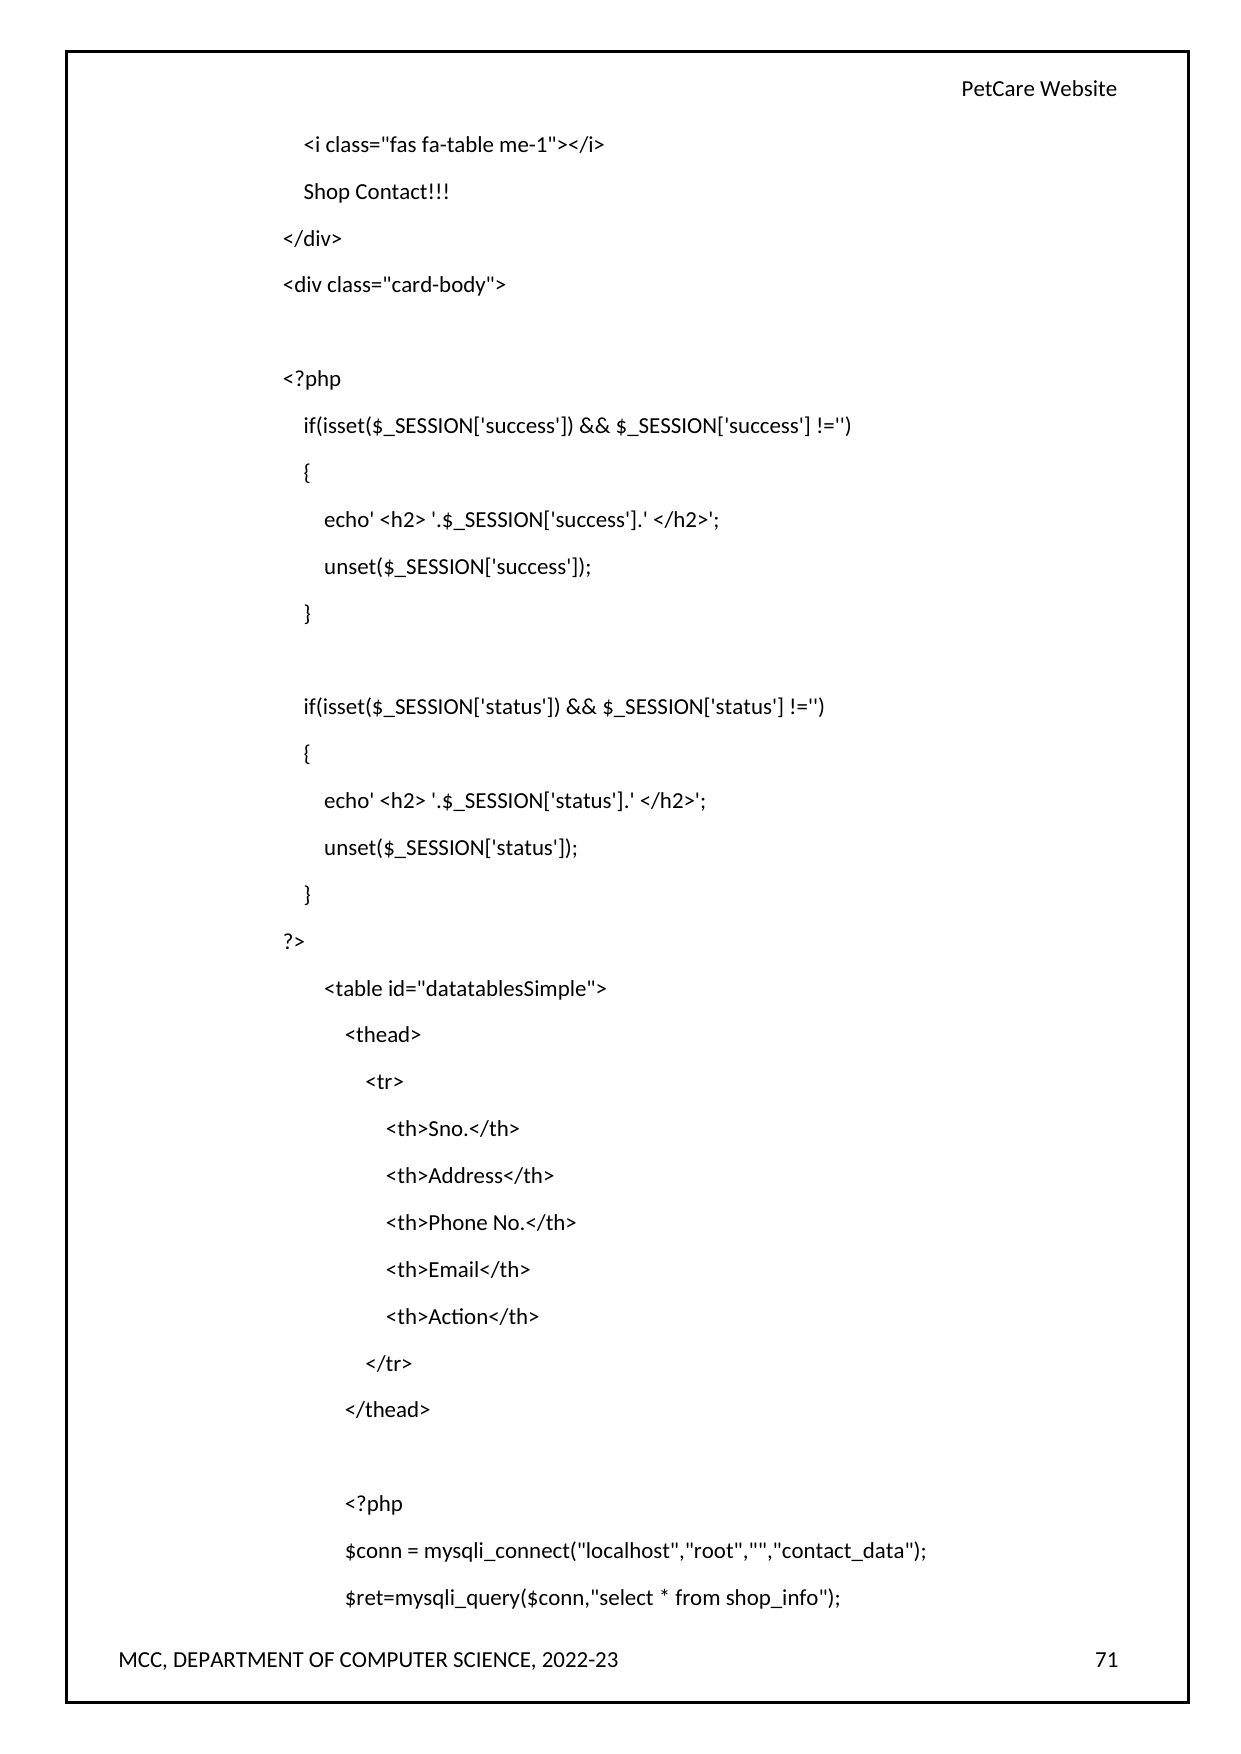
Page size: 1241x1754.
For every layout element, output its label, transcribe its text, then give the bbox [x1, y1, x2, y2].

text </tr> [118, 1349, 1122, 1377]
text <thead> [118, 1021, 1122, 1048]
text ?> [118, 927, 1122, 955]
text <table id="datatablesSimple"> [118, 974, 1122, 1002]
text <div class="card-body"> [118, 271, 1122, 298]
text $ret=mysqli_query($conn,"select * from shop_info"); [118, 1583, 1122, 1611]
text echo' <h2> '.$_SESSION['success'].' </h2>'; [118, 505, 1122, 533]
text <th>Phone No.</th> [118, 1208, 1122, 1236]
text <tr> [118, 1067, 1122, 1095]
text $conn = mysqli_connect("localhost","root","","contact_data"); [118, 1536, 1122, 1564]
text <th>Email</th> [118, 1255, 1122, 1283]
text { [118, 739, 1122, 767]
text echo' <h2> '.$_SESSION['status'].' </h2>'; [118, 786, 1122, 814]
text </div> [118, 224, 1122, 252]
text if(isset($_SESSION['success']) && $_SESSION['success'] !='') [118, 411, 1122, 439]
text <th>Sno.</th> [118, 1114, 1122, 1142]
text <?php [118, 364, 1122, 392]
text <?php [118, 1489, 1122, 1517]
text { [118, 458, 1122, 486]
text <th>Address</th> [118, 1161, 1122, 1189]
text <th>Action</th> [118, 1302, 1122, 1330]
text <i class="fas fa-table me-1"></i> [118, 130, 1122, 158]
text } [118, 880, 1122, 908]
text unset($_SESSION['success']); [118, 552, 1122, 580]
text </thead> [118, 1396, 1122, 1423]
text } [118, 599, 1122, 627]
text Shop Contact!!! [118, 177, 1122, 205]
text if(isset($_SESSION['status']) && $_SESSION['status'] !='') [118, 692, 1122, 720]
text unset($_SESSION['status']); [118, 833, 1122, 861]
